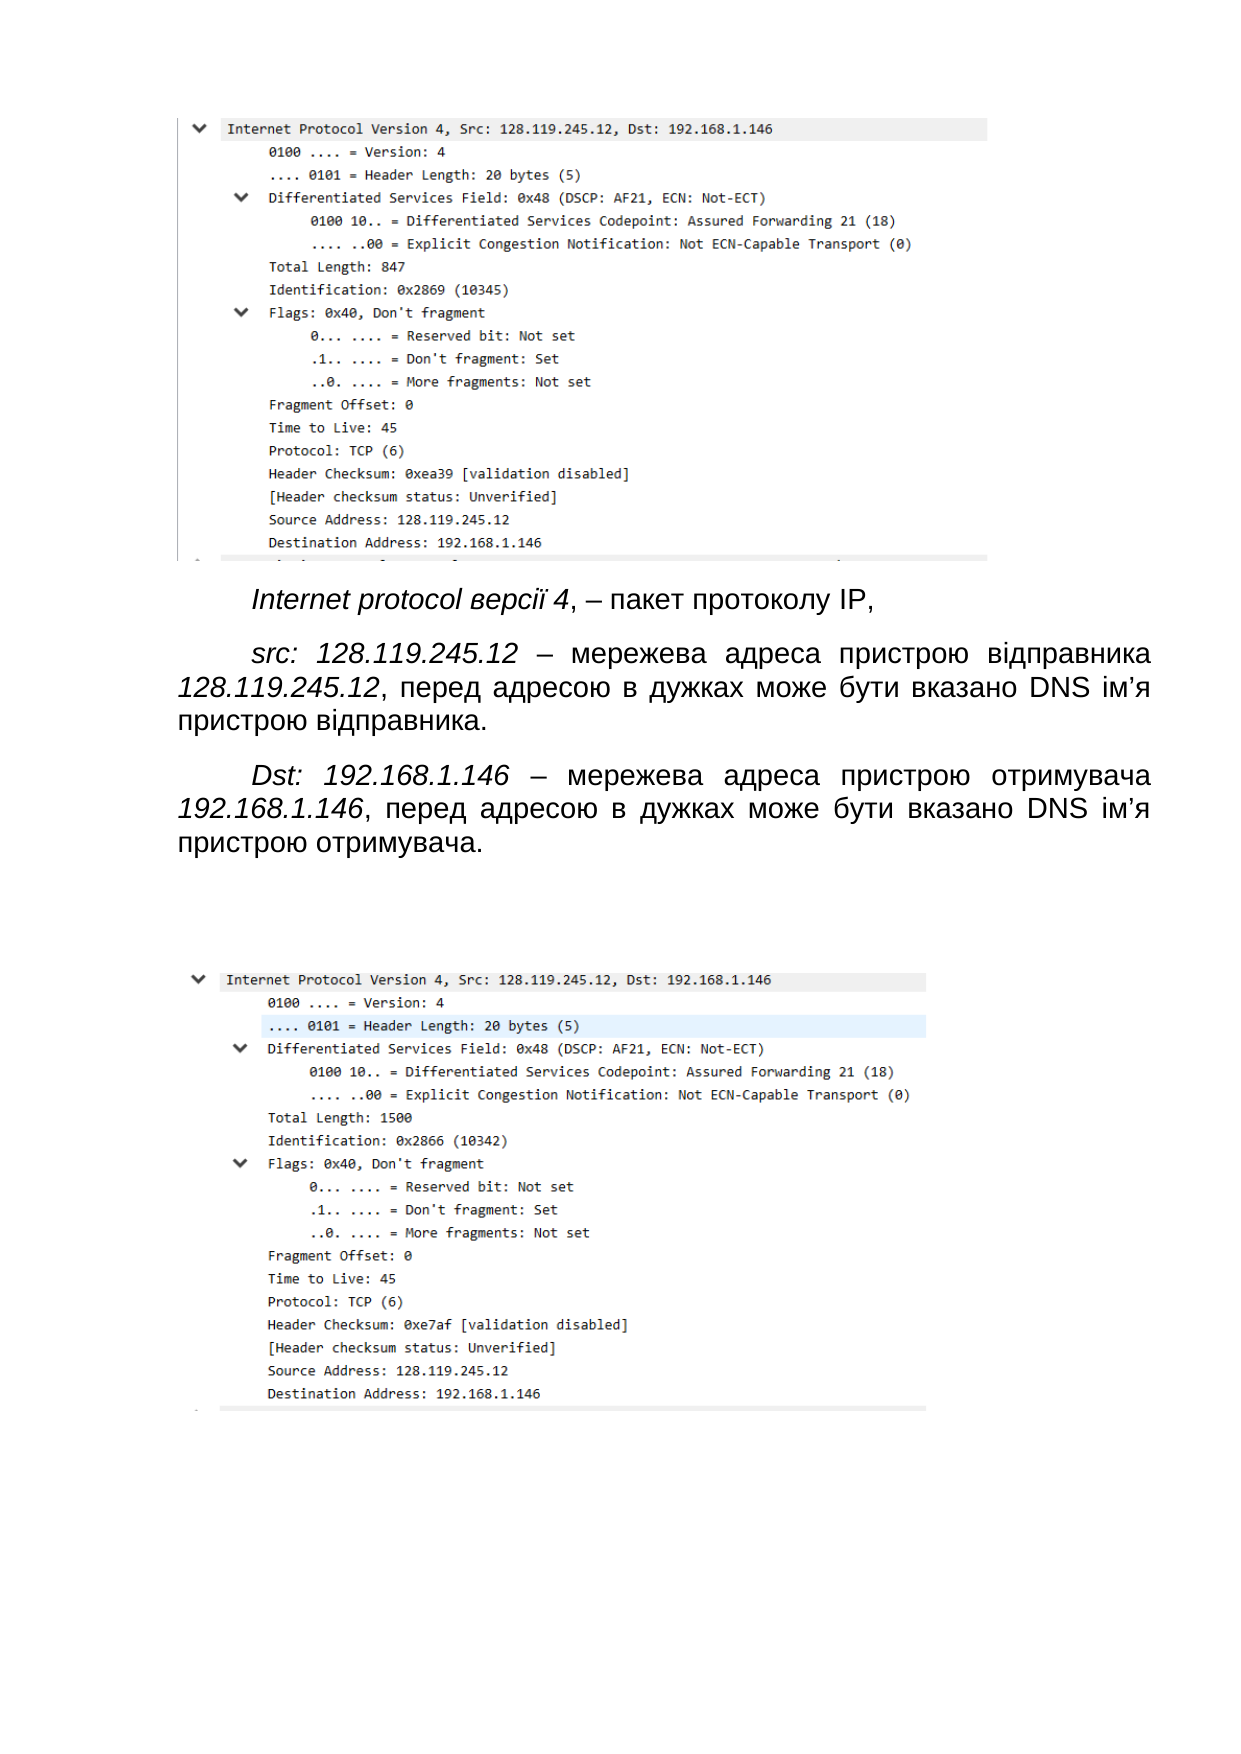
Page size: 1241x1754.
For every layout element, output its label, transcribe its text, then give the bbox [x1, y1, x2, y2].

picture [177, 118, 988, 561]
text Internet protocol версії 4, – пакет протоколу IP, [177, 582, 1152, 615]
picture [177, 973, 927, 1411]
text src: 128.119.245.12 – мережева адреса пристрою відправника 128.119.245.12, перед адресою в дужках може бути вказано DNS ім’я пристрою відправника. [177, 636, 1152, 737]
text Dst: 192.168.1.146 – мережева адреса пристрою отримувача 192.168.1.146, перед адресою в дужках може бути вказано DNS ім’я пристрою отримувача. [177, 757, 1152, 858]
